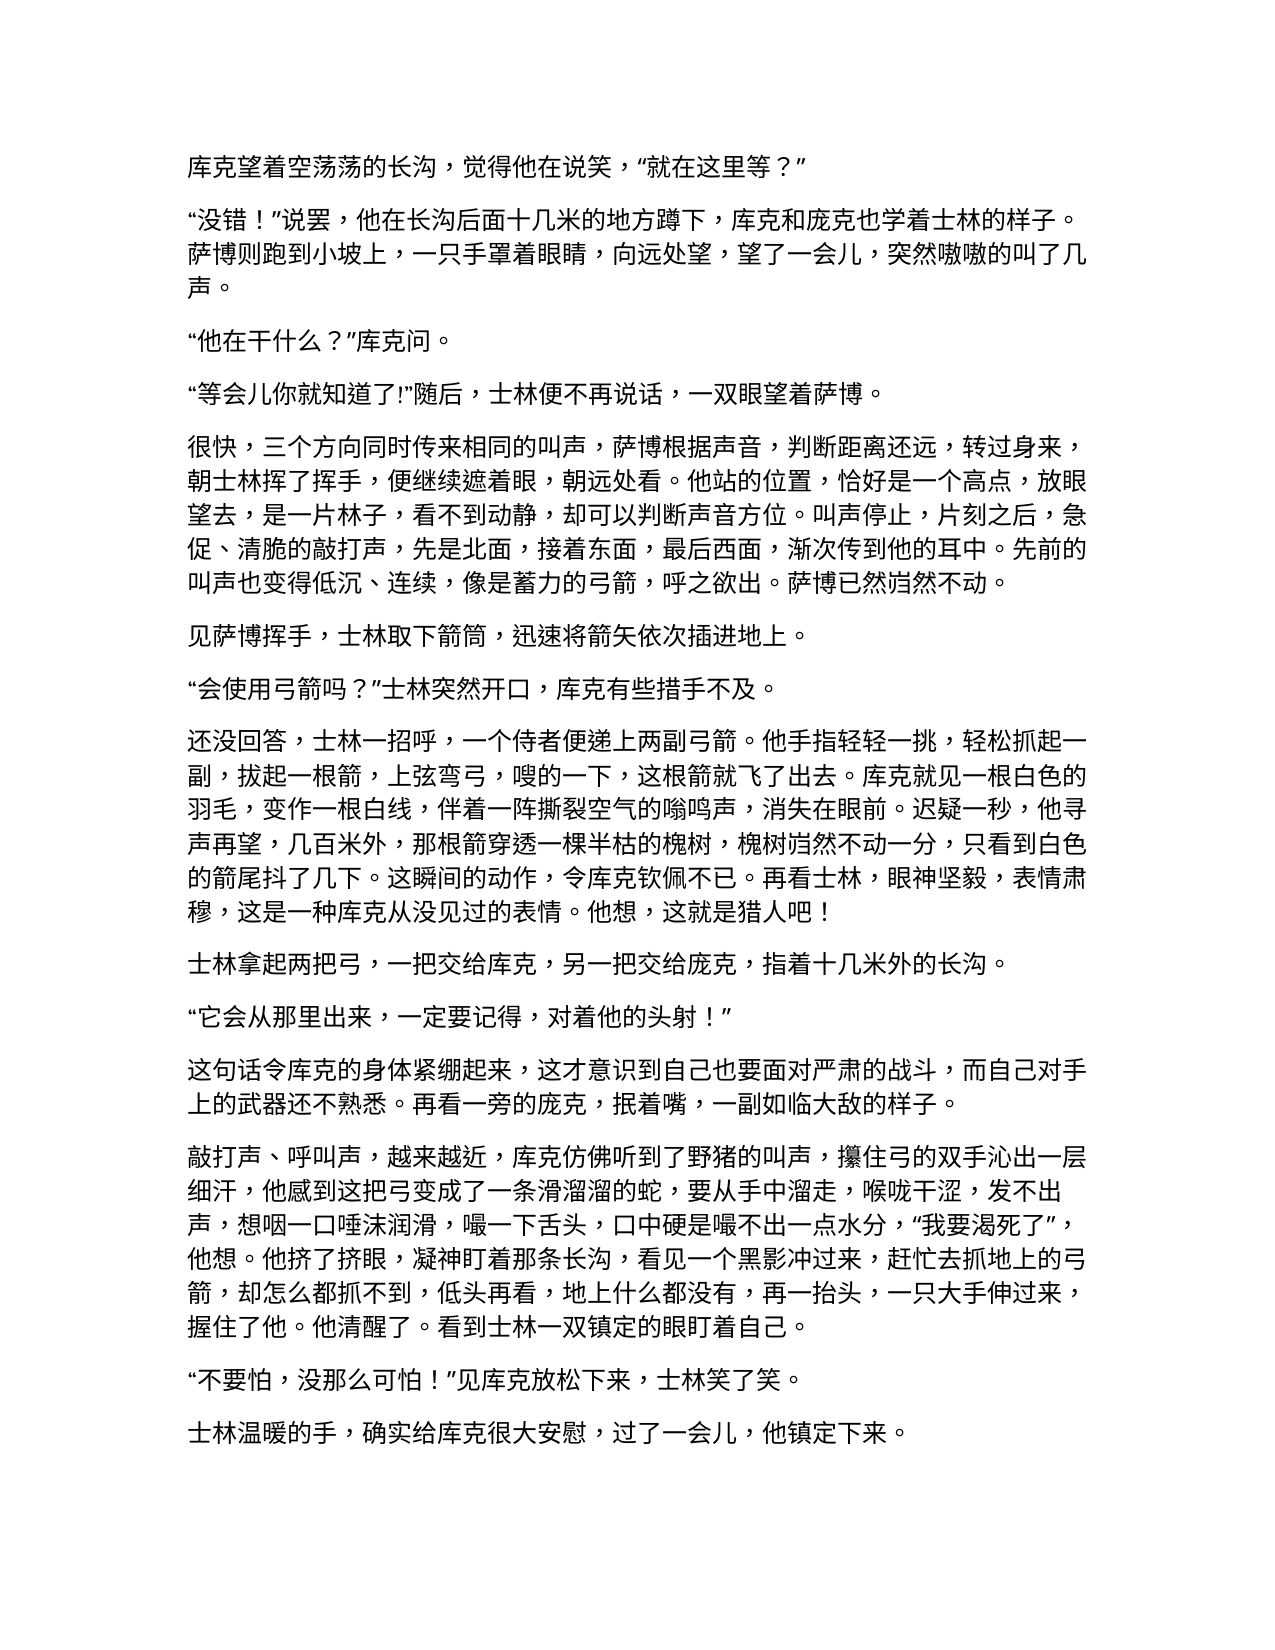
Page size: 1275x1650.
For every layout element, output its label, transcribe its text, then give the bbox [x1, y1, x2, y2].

text “它会从那里出来，一定要记得，对着他的头射！” [187, 1000, 1087, 1034]
text “等会儿你就知道了!”随后，士林便不再说话，一双眼望着萨博。 [187, 377, 1087, 411]
text 士林温暖的手，确实给库克很大安慰，过了一会儿，他镇定下来。 [187, 1416, 1087, 1450]
text 见萨博挥手，士林取下箭筒，迅速将箭矢依次插进地上。 [187, 618, 1087, 652]
text “他在干什么？”库克问。 [187, 324, 1087, 358]
text 很快，三个方向同时传来相同的叫声，萨博根据声音，判断距离还远，转过身来，朝士林挥了挥手，便继续遮着眼，朝远处看。他站的位置，恰好是一个高点，放眼望去，是一片林子，看不到动静，却可以判断声音方位。叫声停止，片刻之后，急促、清脆的敲打声，先是北面，接着东面，最后西面，渐次传到他的耳中。先前的叫声也变得低沉、连续，像是蓄力的弓箭，呼之欲出。萨博已然岿然不动。 [187, 429, 1087, 600]
text 库克望着空荡荡的长沟，觉得他在说笑，“就在这里等？” [187, 150, 1087, 184]
text “会使用弓箭吗？”士林突然开口，库克有些措手不及。 [187, 671, 1087, 705]
text “不要怕，没那么可怕！”见库克放松下来，士林笑了笑。 [187, 1363, 1087, 1397]
text “没错！”说罢，他在长沟后面十几米的地方蹲下，库克和庞克也学着士林的样子。萨博则跑到小坡上，一只手罩着眼睛，向远处望，望了一会儿，突然嗷嗷的叫了几声。 [187, 203, 1087, 305]
text 这句话令库克的身体紧绷起来，这才意识到自己也要面对严肃的战斗，而自己对手上的武器还不熟悉。再看一旁的庞克，抿着嘴，一副如临大敌的样子。 [187, 1053, 1087, 1121]
text 士林拿起两把弓，一把交给库克，另一把交给庞克，指着十几米外的长沟。 [187, 947, 1087, 981]
text 还没回答，士林一招呼，一个侍者便递上两副弓箭。他手指轻轻一挑，轻松抓起一副，拔起一根箭，上弦弯弓，嗖的一下，这根箭就飞了出去。库克就见一根白色的羽毛，变作一根白线，伴着一阵撕裂空气的嗡鸣声，消失在眼前。迟疑一秒，他寻声再望，几百米外，那根箭穿透一棵半枯的槐树，槐树岿然不动一分，只看到白色的箭尾抖了几下。这瞬间的动作，令库克钦佩不已。再看士林，眼神坚毅，表情肃穆，这是一种库克从没见过的表情。他想，这就是猎人吧！ [187, 724, 1087, 928]
